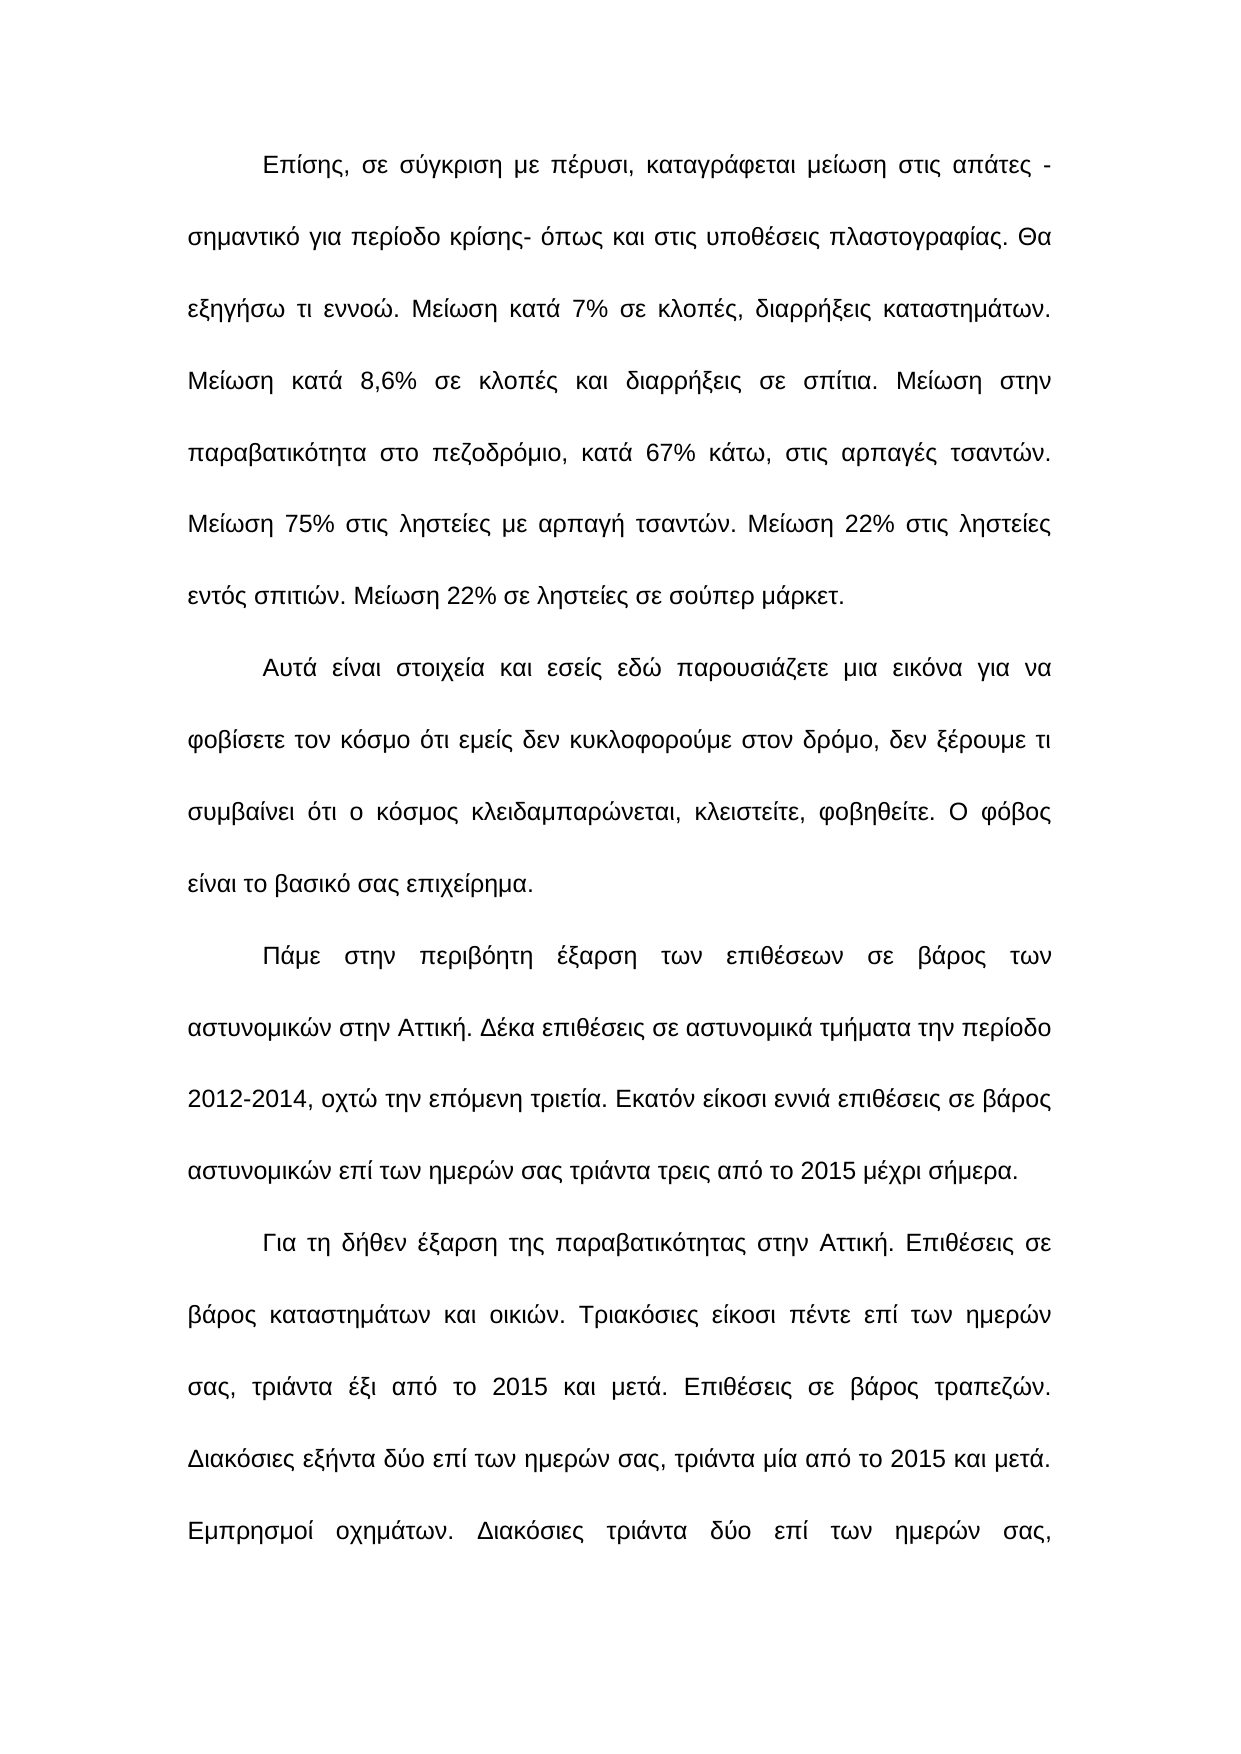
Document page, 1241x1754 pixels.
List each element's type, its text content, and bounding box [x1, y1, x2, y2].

text Επίσης, σε σύγκριση με πέρυσι, καταγράφεται μείωση στις απάτες -σημαντικό για περίοδο κρίσης- όπως και στις υποθέσεις πλαστογραφίας. Θα εξηγήσω τι εννοώ. Μείωση κατά 7% σε κλοπές, διαρρήξεις καταστημάτων. Μείωση κατά 8,6% σε κλοπές και διαρρήξεις σε σπίτια. Μείωση στην παραβατικότητα στο πεζοδρόμιο, κατά 67% κάτω, στις αρπαγές τσαντών. Μείωση 75% στις ληστείες με αρπαγή τσαντών. Μείωση 22% στις ληστείες εντός σπιτιών. Μείωση 22% σε ληστείες σε σούπερ μάρκετ. [187, 150, 1053, 610]
text Αυτά είναι στοιχεία και εσείς εδώ παρουσιάζετε μια εικόνα για να φοβίσετε τον κόσμο ότι εμείς δεν κυκλοφορούμε στον δρόμο, δεν ξέρουμε τι συμβαίνει ότι ο κόσμος κλειδαμπαρώνεται, κλειστείτε, φοβηθείτε. Ο φόβος είναι το βασικό σας επιχείρημα. [187, 653, 1053, 897]
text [187, 1228, 1053, 1544]
text Πάμε στην περιβόητη έξαρση των επιθέσεων σε βάρος των αστυνομικών στην Αττική. Δέκα επιθέσεις σε αστυνομικά τμήματα την περίοδο 2012-2014, οχτώ την επόμενη τριετία. Εκατόν είκοσι εννιά επιθέσεις σε βάρος αστυνομικών επί των ημερών σας τριάντα τρεις από το 2015 μέχρι σήμερα. [187, 941, 1053, 1185]
